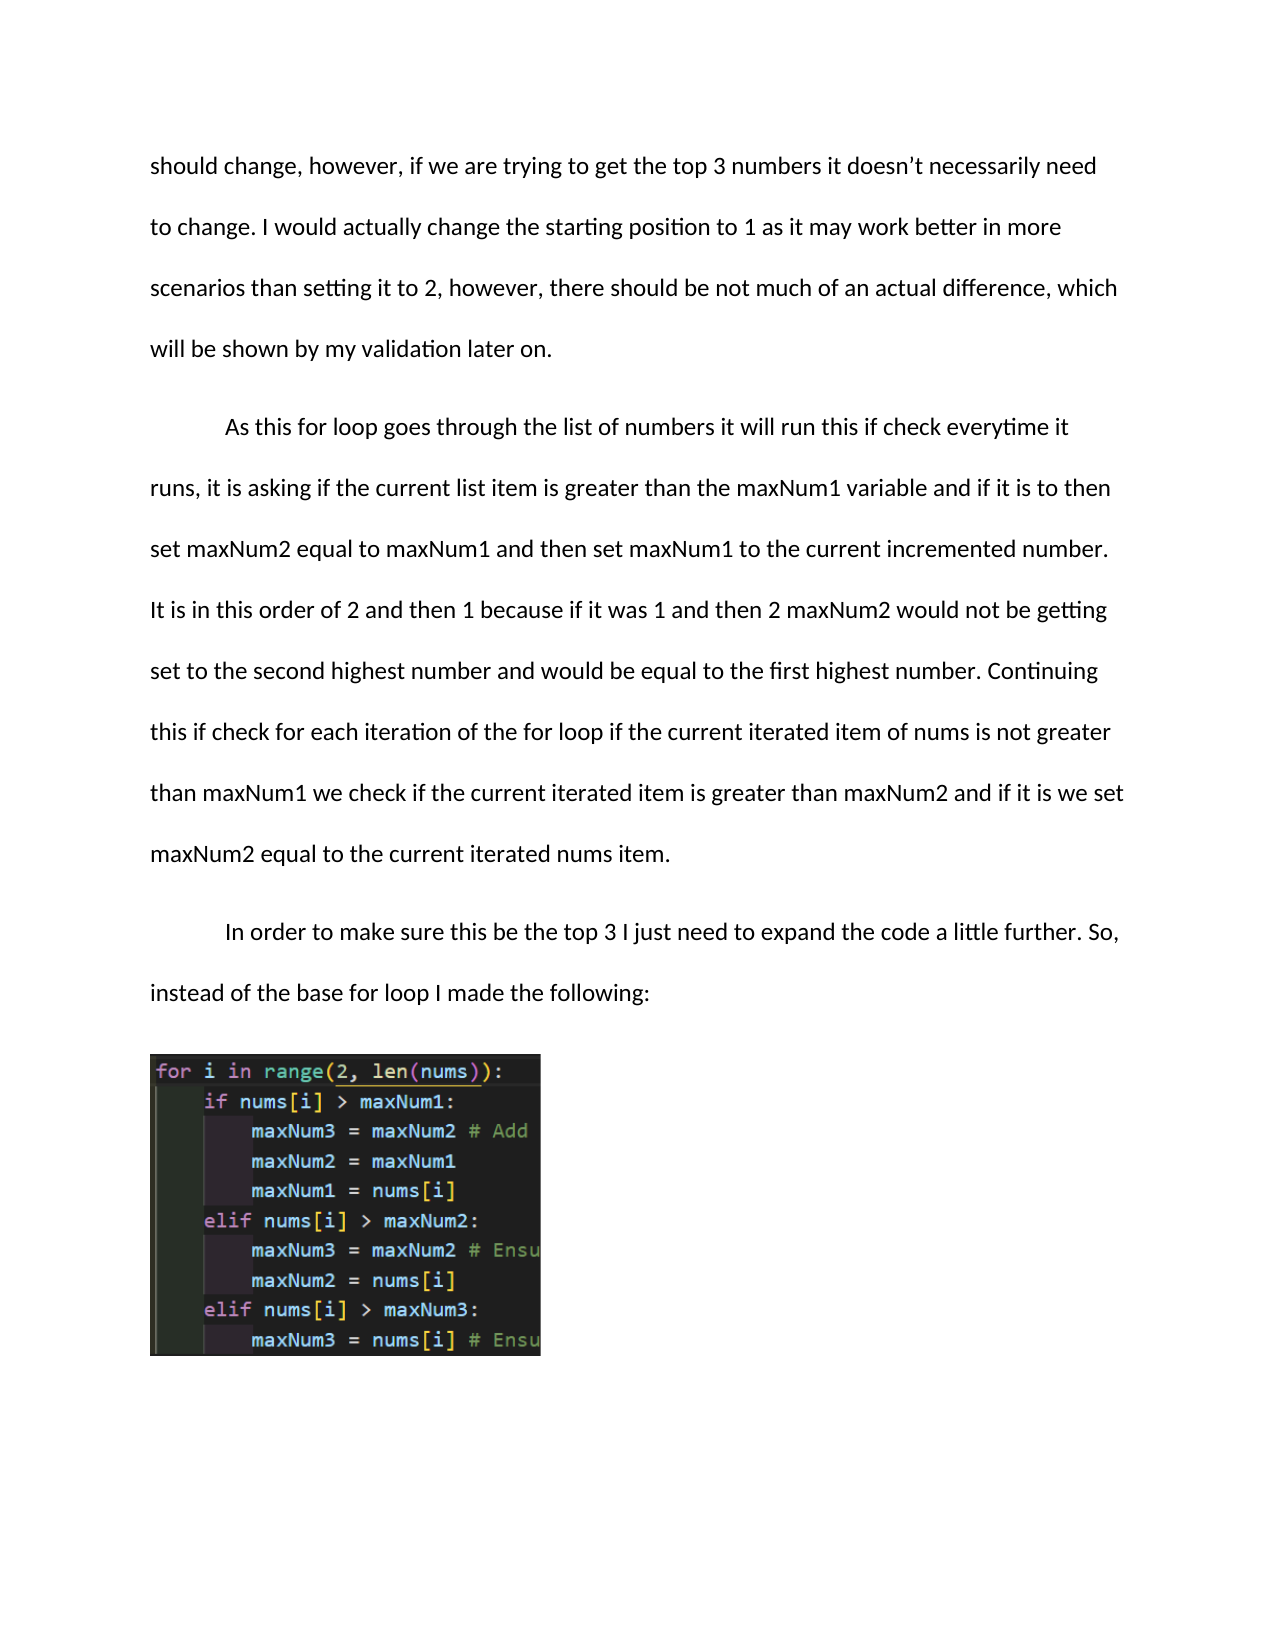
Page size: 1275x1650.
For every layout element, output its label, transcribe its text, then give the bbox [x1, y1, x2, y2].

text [150, 150, 1125, 364]
text In order to make sure this be the top 3 I just need to expand the code a little further. So, instead of the base for loop I made the following: [150, 916, 1125, 1007]
picture [150, 1054, 541, 1356]
text As this for loop goes through the list of numbers it will run this if check everytime it runs, it is asking if the current list item is greater than the maxNum1 variable and if it is to then set maxNum2 equal to maxNum1 and then set maxNum1 to the current incremented number. It is in this order of 2 and then 1 because if it was 1 and then 2 maxNum2 would not be getting set to the second highest number and would be equal to the first highest number. Continuing this if check for each iteration of the for loop if the current iterated item of nums is not greater than maxNum1 we check if the current iterated item is greater than maxNum2 and if it is we set maxNum2 equal to the current iterated nums item. [150, 411, 1125, 869]
